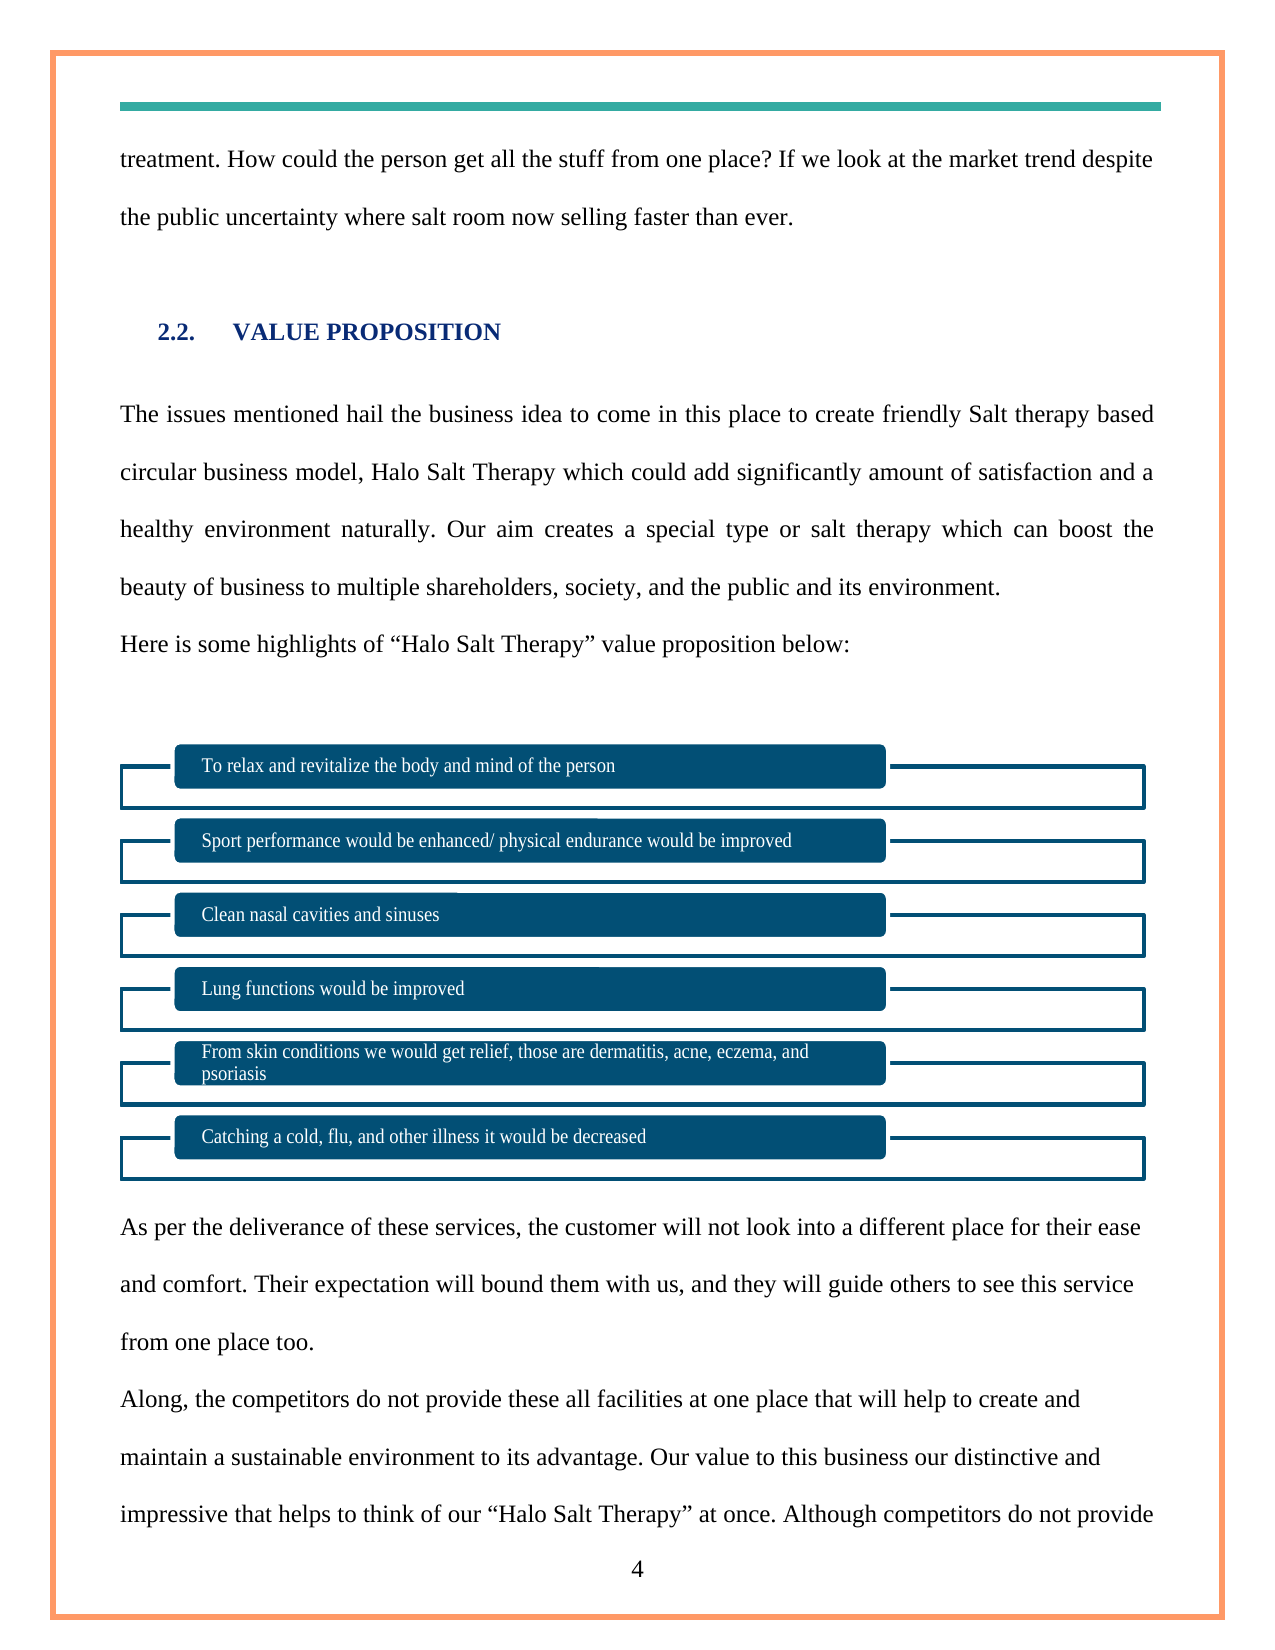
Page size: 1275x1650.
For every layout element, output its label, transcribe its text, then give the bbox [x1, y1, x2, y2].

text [120, 144, 1155, 231]
subtitle VALUE PROPOSITION [157, 317, 1155, 346]
text Here is some highlights of “Halo Salt Therapy” value proposition below: [120, 629, 1155, 658]
text The issues mentioned hail the business idea to come in this place to create friendly Salt therapy based circular business model, Halo Salt Therapy which could add significantly amount of satisfaction and a healthy environment naturally. Our aim creates a special type or salt therapy which can boost the beauty of business to multiple shareholders, society, and the public and its environment. [120, 399, 1155, 601]
text As per the deliverance of these services, the customer will not look into a different place for their ease and comfort. Their expectation will bound them with us, and they will guide others to see this service from one place too. [120, 1212, 1155, 1355]
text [120, 1384, 1155, 1528]
